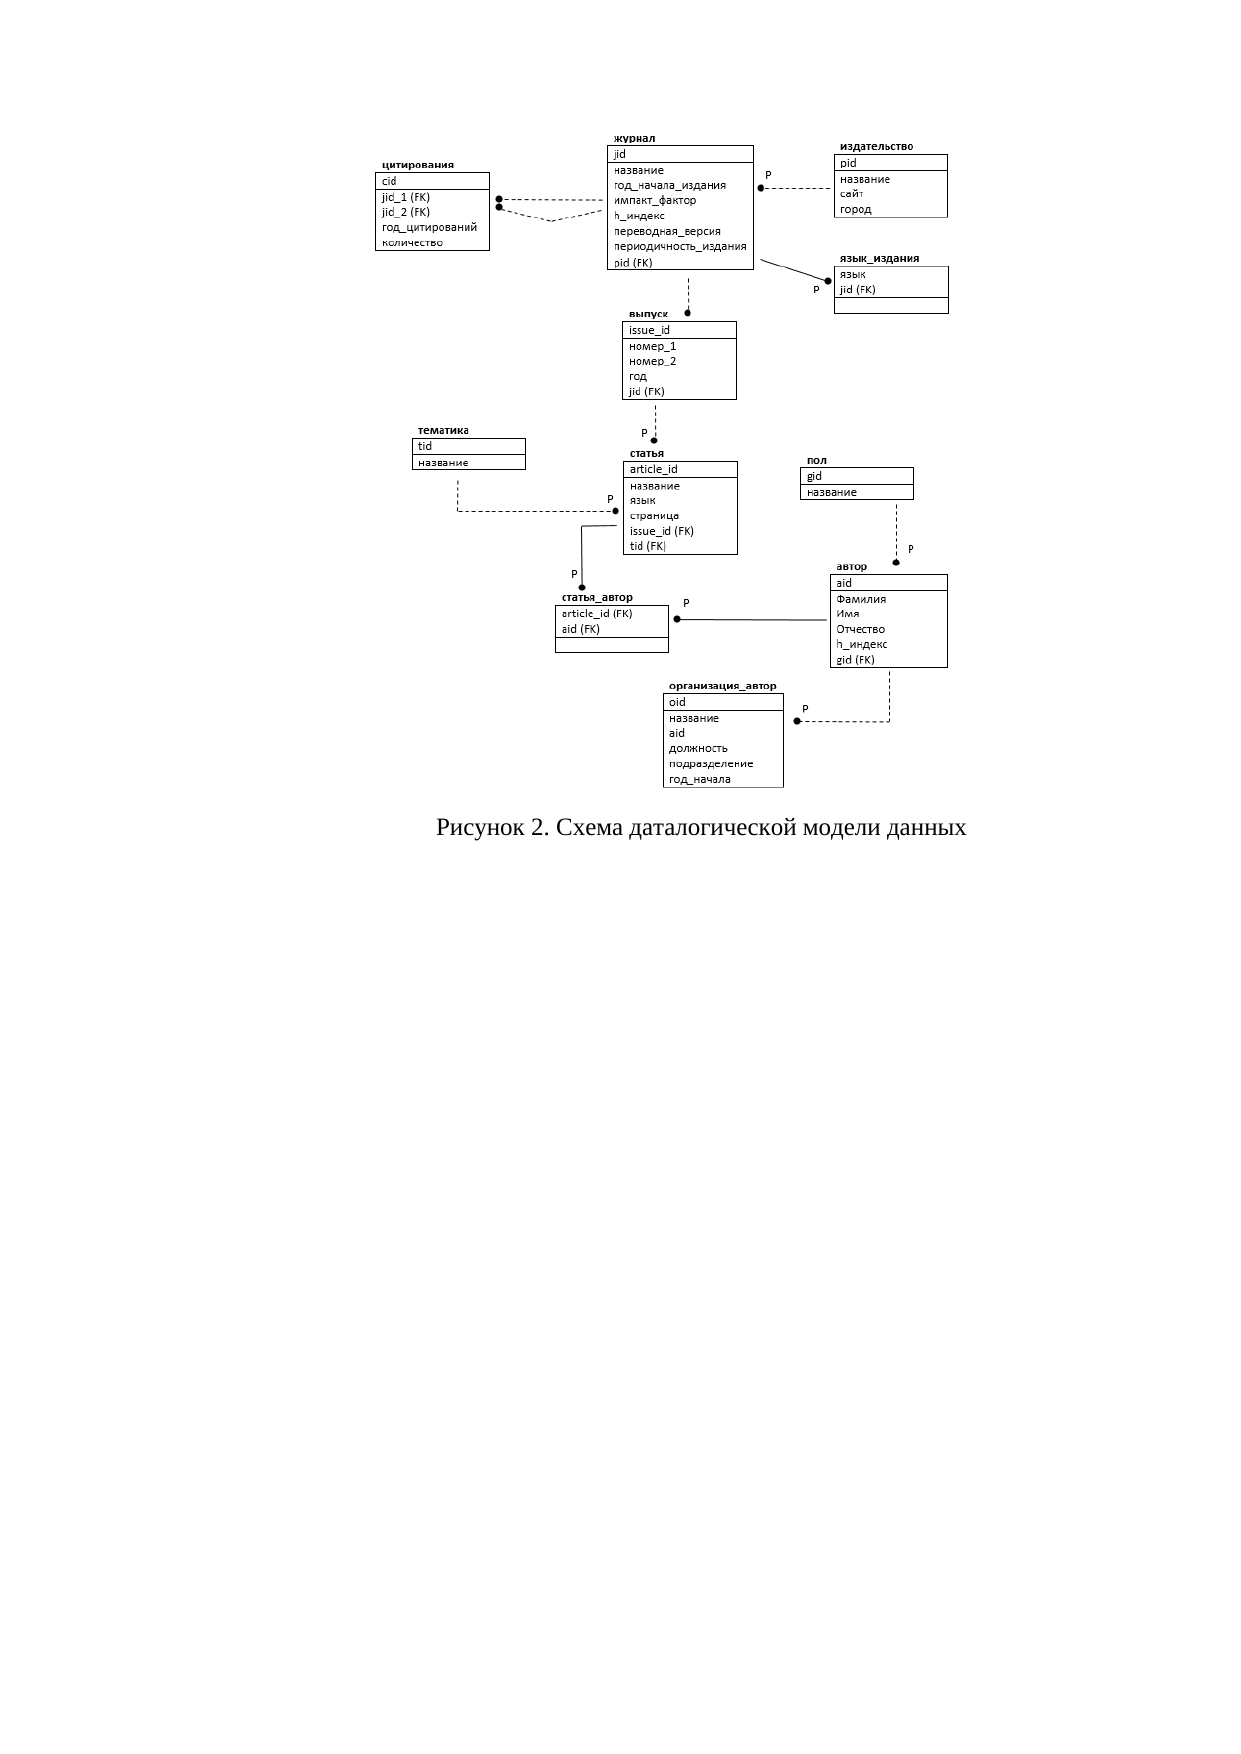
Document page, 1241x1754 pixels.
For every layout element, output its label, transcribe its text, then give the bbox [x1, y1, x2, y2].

text Рисунок 2. Схема даталогической модели данных [177, 812, 1152, 841]
picture [344, 118, 985, 812]
